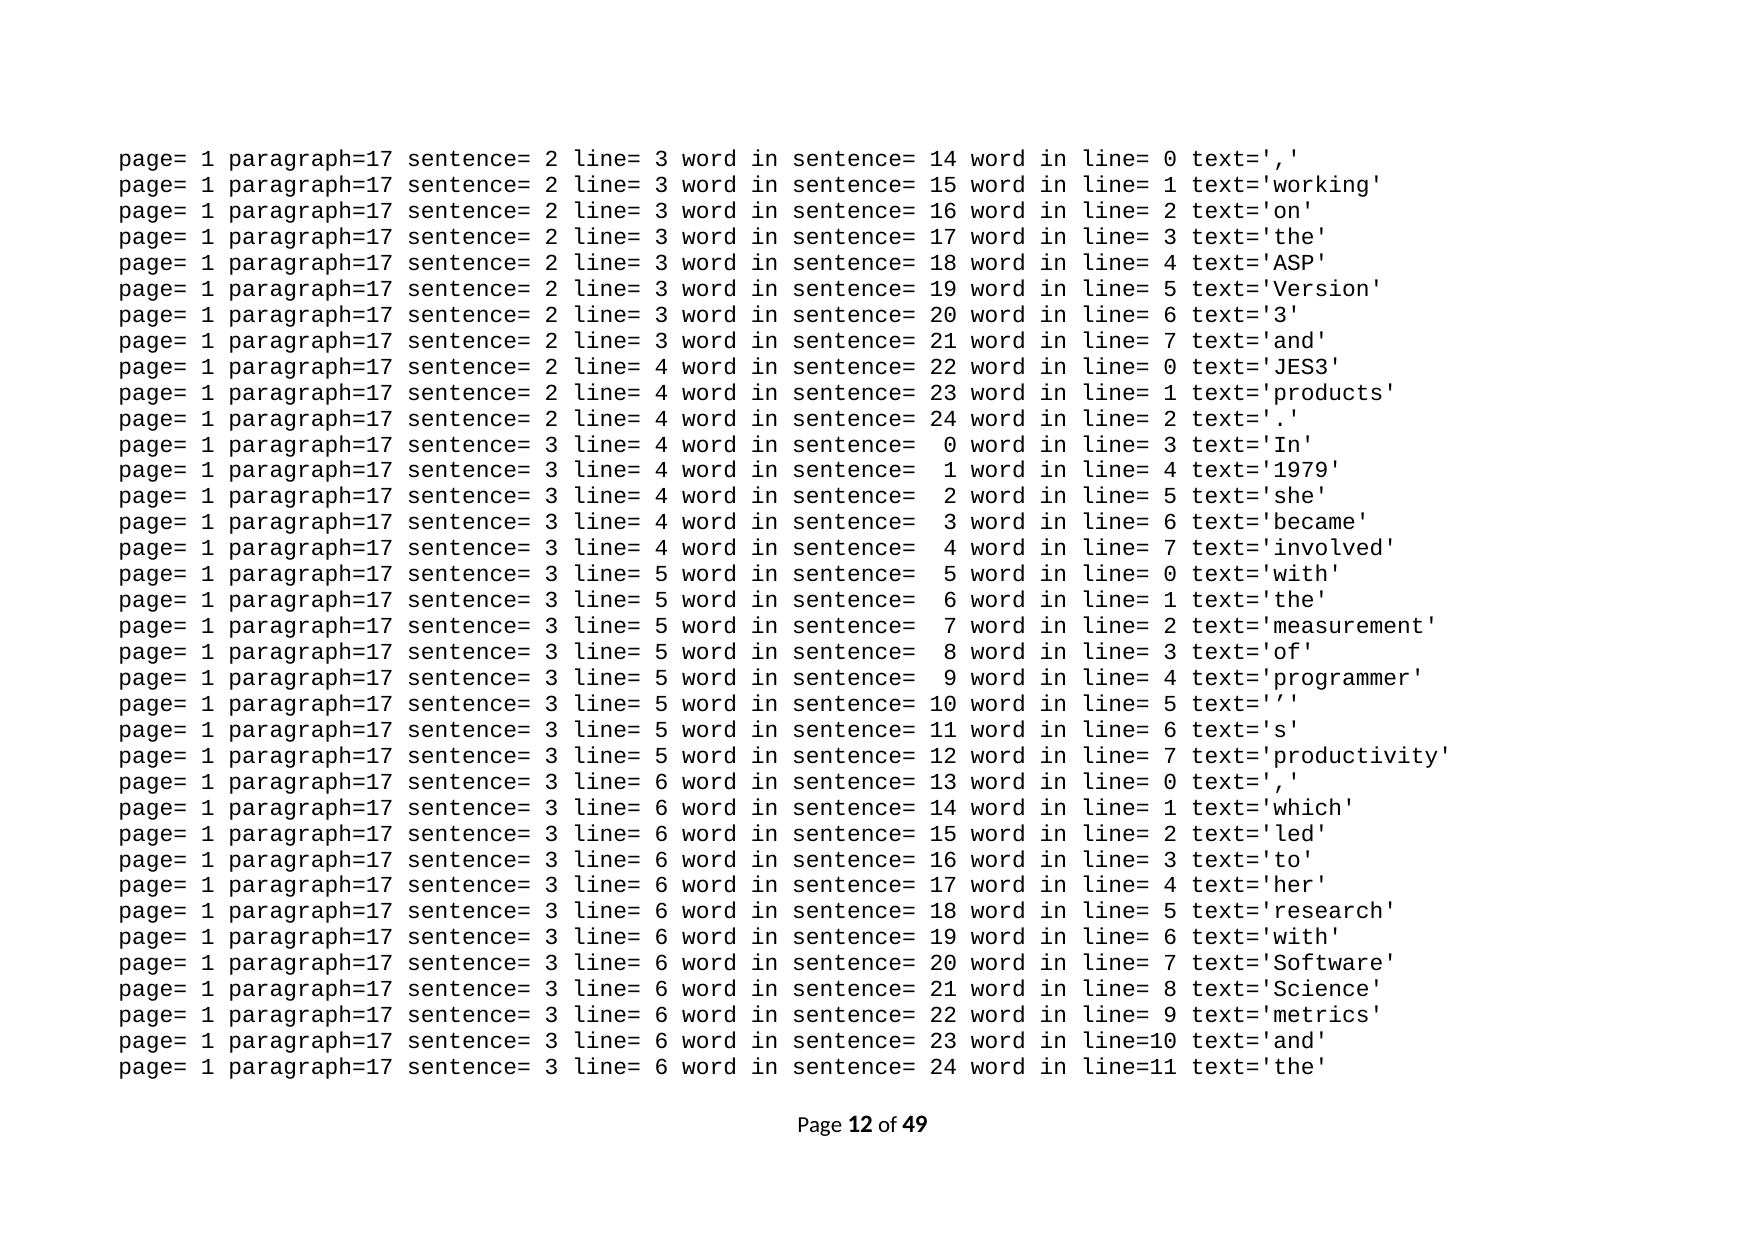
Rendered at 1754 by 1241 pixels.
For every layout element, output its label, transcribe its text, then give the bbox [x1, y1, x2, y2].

text page= 1 paragraph=17 sentence= 3 line= 6 word in sentence= 15 word in line= 2 text='led' [118, 822, 1606, 848]
text page= 1 paragraph=17 sentence= 3 line= 6 word in sentence= 20 word in line= 7 text='Software' [118, 952, 1606, 978]
text page= 1 paragraph=17 sentence= 2 line= 4 word in sentence= 23 word in line= 1 text='products' [118, 381, 1606, 407]
text page= 1 paragraph=17 sentence= 3 line= 5 word in sentence= 9 word in line= 4 text='programmer' [118, 666, 1606, 692]
text page= 1 paragraph=17 sentence= 3 line= 6 word in sentence= 24 word in line=11 text='the' [118, 1055, 1606, 1081]
text page= 1 paragraph=17 sentence= 3 line= 4 word in sentence= 1 word in line= 4 text='1979' [118, 459, 1606, 485]
text page= 1 paragraph=17 sentence= 3 line= 6 word in sentence= 16 word in line= 3 text='to' [118, 848, 1606, 874]
text page= 1 paragraph=17 sentence= 2 line= 3 word in sentence= 20 word in line= 6 text='3' [118, 303, 1606, 329]
text page= 1 paragraph=17 sentence= 3 line= 6 word in sentence= 22 word in line= 9 text='metrics' [118, 1003, 1606, 1029]
text page= 1 paragraph=17 sentence= 3 line= 6 word in sentence= 18 word in line= 5 text='research' [118, 900, 1606, 926]
text page= 1 paragraph=17 sentence= 3 line= 5 word in sentence= 11 word in line= 6 text='s' [118, 718, 1606, 744]
text page= 1 paragraph=17 sentence= 3 line= 6 word in sentence= 17 word in line= 4 text='her' [118, 874, 1606, 900]
text page= 1 paragraph=17 sentence= 3 line= 6 word in sentence= 19 word in line= 6 text='with' [118, 926, 1606, 952]
text page= 1 paragraph=17 sentence= 2 line= 4 word in sentence= 24 word in line= 2 text='.' [118, 407, 1606, 433]
text page= 1 paragraph=17 sentence= 3 line= 5 word in sentence= 10 word in line= 5 text='’' [118, 692, 1606, 718]
text page= 1 paragraph=17 sentence= 3 line= 5 word in sentence= 8 word in line= 3 text='of' [118, 640, 1606, 666]
text page= 1 paragraph=17 sentence= 3 line= 4 word in sentence= 3 word in line= 6 text='became' [118, 511, 1606, 537]
text page= 1 paragraph=17 sentence= 3 line= 4 word in sentence= 2 word in line= 5 text='she' [118, 485, 1606, 511]
text page= 1 paragraph=17 sentence= 2 line= 3 word in sentence= 19 word in line= 5 text='Version' [118, 277, 1606, 303]
text page= 1 paragraph=17 sentence= 3 line= 6 word in sentence= 14 word in line= 1 text='which' [118, 796, 1606, 822]
text page= 1 paragraph=17 sentence= 3 line= 5 word in sentence= 12 word in line= 7 text='productivity' [118, 744, 1606, 770]
text page= 1 paragraph=17 sentence= 2 line= 4 word in sentence= 22 word in line= 0 text='JES3' [118, 355, 1606, 381]
text page= 1 paragraph=17 sentence= 2 line= 3 word in sentence= 17 word in line= 3 text='the' [118, 225, 1606, 251]
text page= 1 paragraph=17 sentence= 3 line= 4 word in sentence= 4 word in line= 7 text='involved' [118, 537, 1606, 563]
text page= 1 paragraph=17 sentence= 3 line= 5 word in sentence= 6 word in line= 1 text='the' [118, 588, 1606, 614]
text page= 1 paragraph=17 sentence= 2 line= 3 word in sentence= 18 word in line= 4 text='ASP' [118, 251, 1606, 277]
text page= 1 paragraph=17 sentence= 3 line= 6 word in sentence= 23 word in line=10 text='and' [118, 1029, 1606, 1055]
text page= 1 paragraph=17 sentence= 3 line= 5 word in sentence= 5 word in line= 0 text='with' [118, 563, 1606, 588]
text page= 1 paragraph=17 sentence= 3 line= 4 word in sentence= 0 word in line= 3 text='In' [118, 433, 1606, 459]
text page= 1 paragraph=17 sentence= 2 line= 3 word in sentence= 14 word in line= 0 text=',' [118, 148, 1606, 173]
text page= 1 paragraph=17 sentence= 2 line= 3 word in sentence= 16 word in line= 2 text='on' [118, 199, 1606, 225]
text page= 1 paragraph=17 sentence= 3 line= 6 word in sentence= 21 word in line= 8 text='Science' [118, 978, 1606, 1003]
text page= 1 paragraph=17 sentence= 3 line= 6 word in sentence= 13 word in line= 0 text=',' [118, 770, 1606, 796]
text page= 1 paragraph=17 sentence= 2 line= 3 word in sentence= 21 word in line= 7 text='and' [118, 329, 1606, 355]
text page= 1 paragraph=17 sentence= 2 line= 3 word in sentence= 15 word in line= 1 text='working' [118, 173, 1606, 199]
text page= 1 paragraph=17 sentence= 3 line= 5 word in sentence= 7 word in line= 2 text='measurement' [118, 614, 1606, 640]
